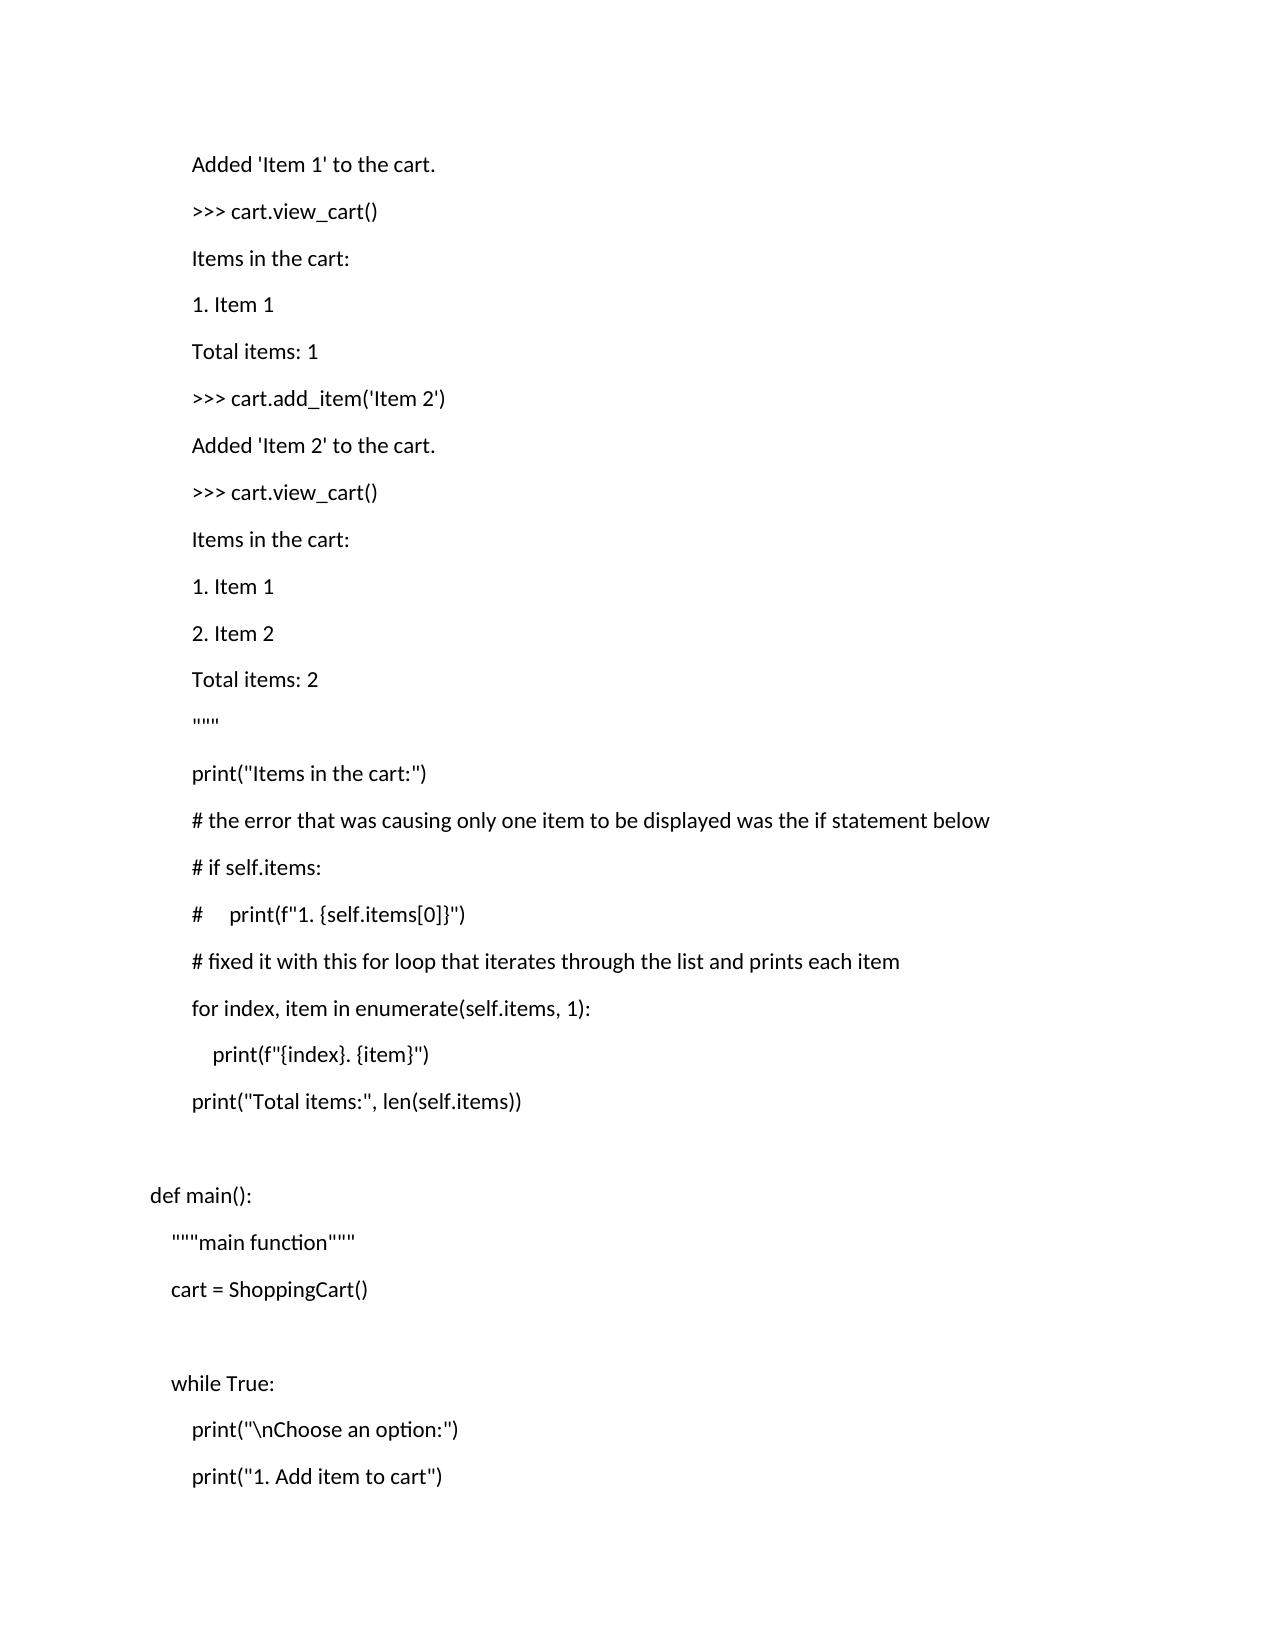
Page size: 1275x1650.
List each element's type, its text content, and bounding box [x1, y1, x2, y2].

text def main(): [150, 1181, 1125, 1209]
text """ [150, 712, 1125, 741]
text Total items: 2 [150, 666, 1125, 694]
text # fixed it with this for loop that iterates through the list and prints each item [150, 947, 1125, 975]
text Added 'Item 2' to the cart. [150, 431, 1125, 459]
text for index, item in enumerate(self.items, 1): [150, 994, 1125, 1022]
text while True: [150, 1369, 1125, 1397]
text Items in the cart: [150, 525, 1125, 553]
text # the error that was causing only one item to be displayed was the if statement below [150, 806, 1125, 834]
text # if self.items: [150, 853, 1125, 881]
text print("\nChoose an option:") [150, 1416, 1125, 1444]
text print("Total items:", len(self.items)) [150, 1087, 1125, 1116]
text """main function""" [150, 1228, 1125, 1256]
text print("1. Add item to cart") [150, 1462, 1125, 1491]
text 1. Item 1 [150, 291, 1125, 319]
text Items in the cart: [150, 244, 1125, 272]
text Added 'Item 1' to the cart. [150, 150, 1125, 178]
text print("Items in the cart:") [150, 759, 1125, 787]
text >>> cart.add_item('Item 2') [150, 384, 1125, 412]
text 1. Item 1 [150, 572, 1125, 600]
text >>> cart.view_cart() [150, 478, 1125, 506]
text print(f"{index}. {item}") [150, 1041, 1125, 1069]
text 2. Item 2 [150, 619, 1125, 647]
text >>> cart.view_cart() [150, 197, 1125, 225]
text # print(f"1. {self.items[0]}") [150, 900, 1125, 928]
text Total items: 1 [150, 337, 1125, 366]
text cart = ShoppingCart() [150, 1275, 1125, 1303]
